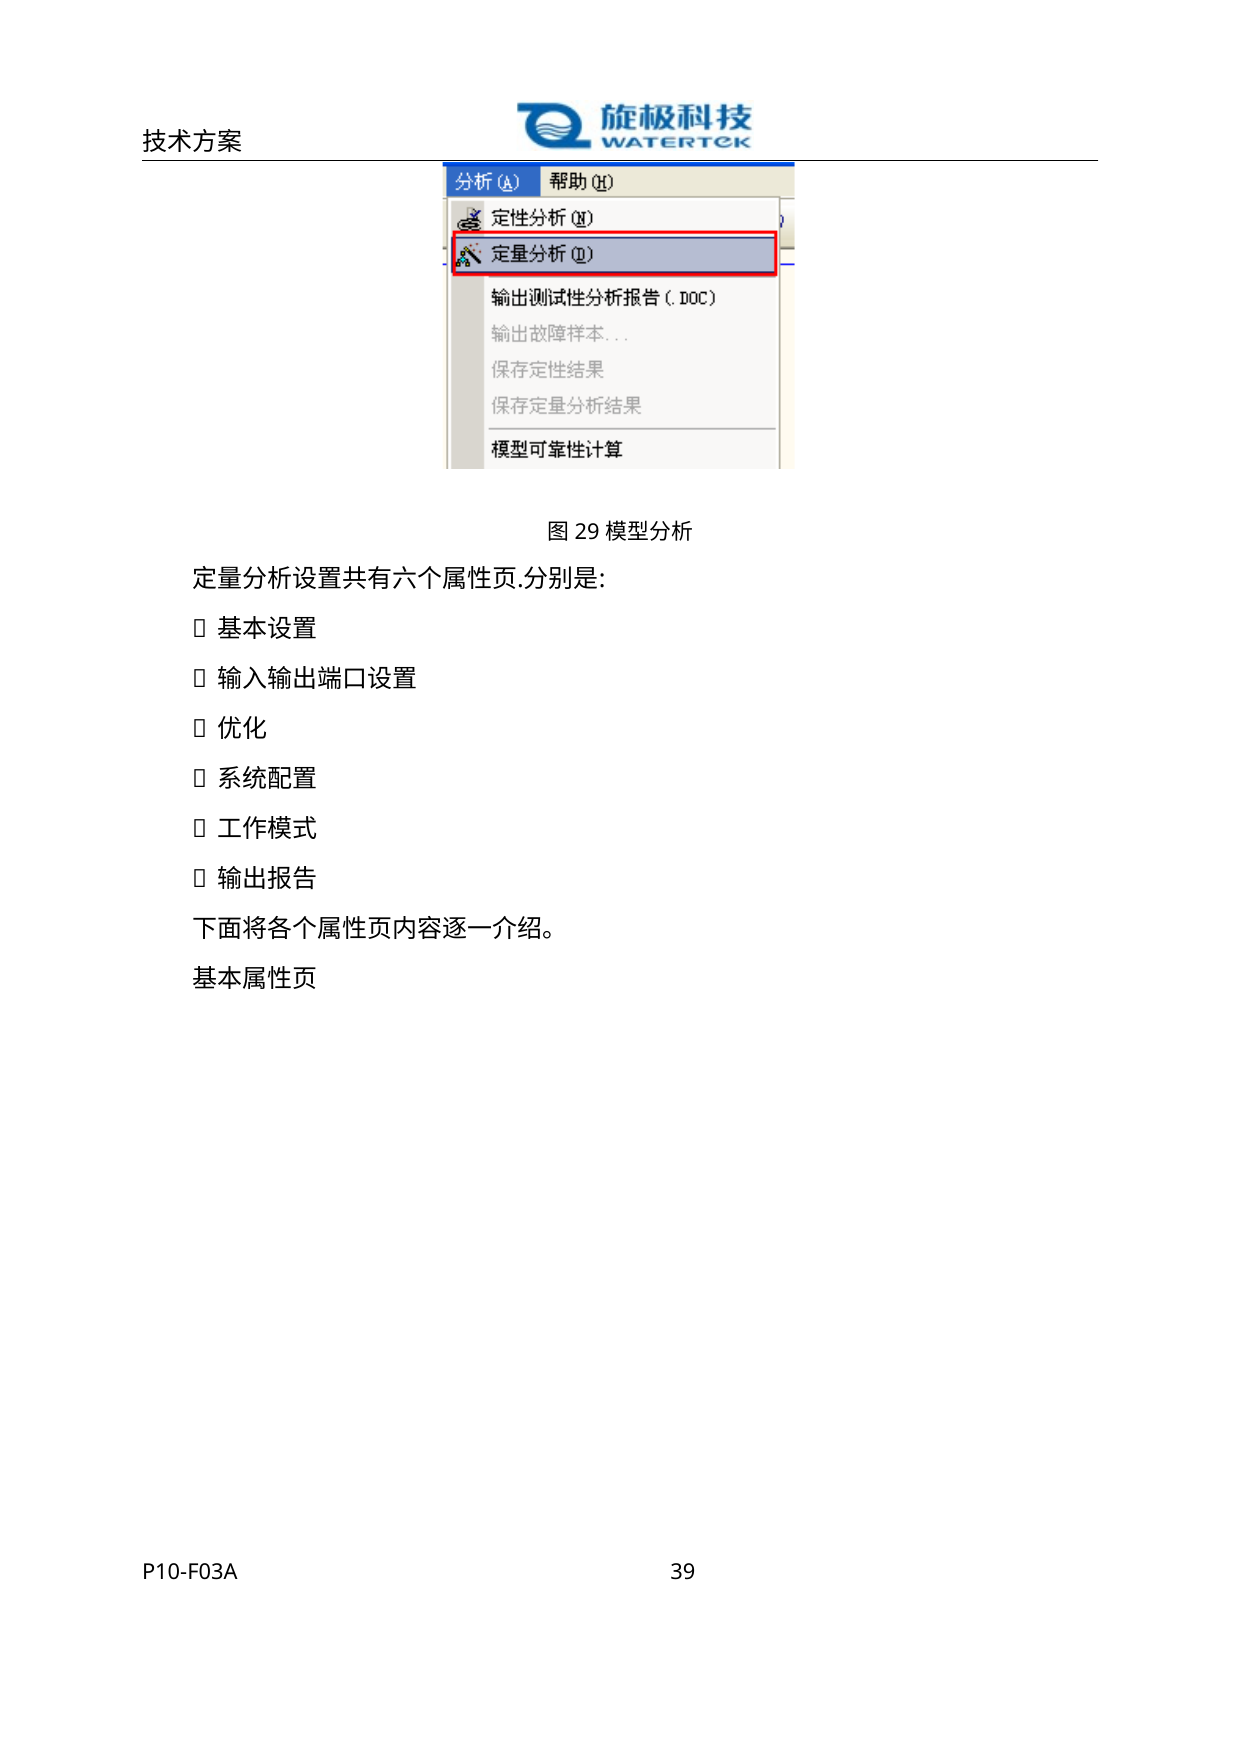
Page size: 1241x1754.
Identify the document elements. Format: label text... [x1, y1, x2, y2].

text  系统配置 [142, 759, 1098, 795]
list 模型分析 [142, 513, 1098, 547]
text  输出报告 [142, 859, 1098, 895]
text 定量分析设置共有六个属性页.分别是: [142, 559, 1098, 595]
text  基本设置 [142, 609, 1098, 645]
text 基本属性页 [142, 959, 1098, 995]
text  输入输出端口设置 [142, 659, 1098, 695]
picture [442, 162, 798, 469]
text  优化 [142, 709, 1098, 745]
picture [516, 100, 754, 151]
text 下面将各个属性页内容逐一介绍。 [142, 909, 1098, 945]
text  工作模式 [142, 809, 1098, 845]
